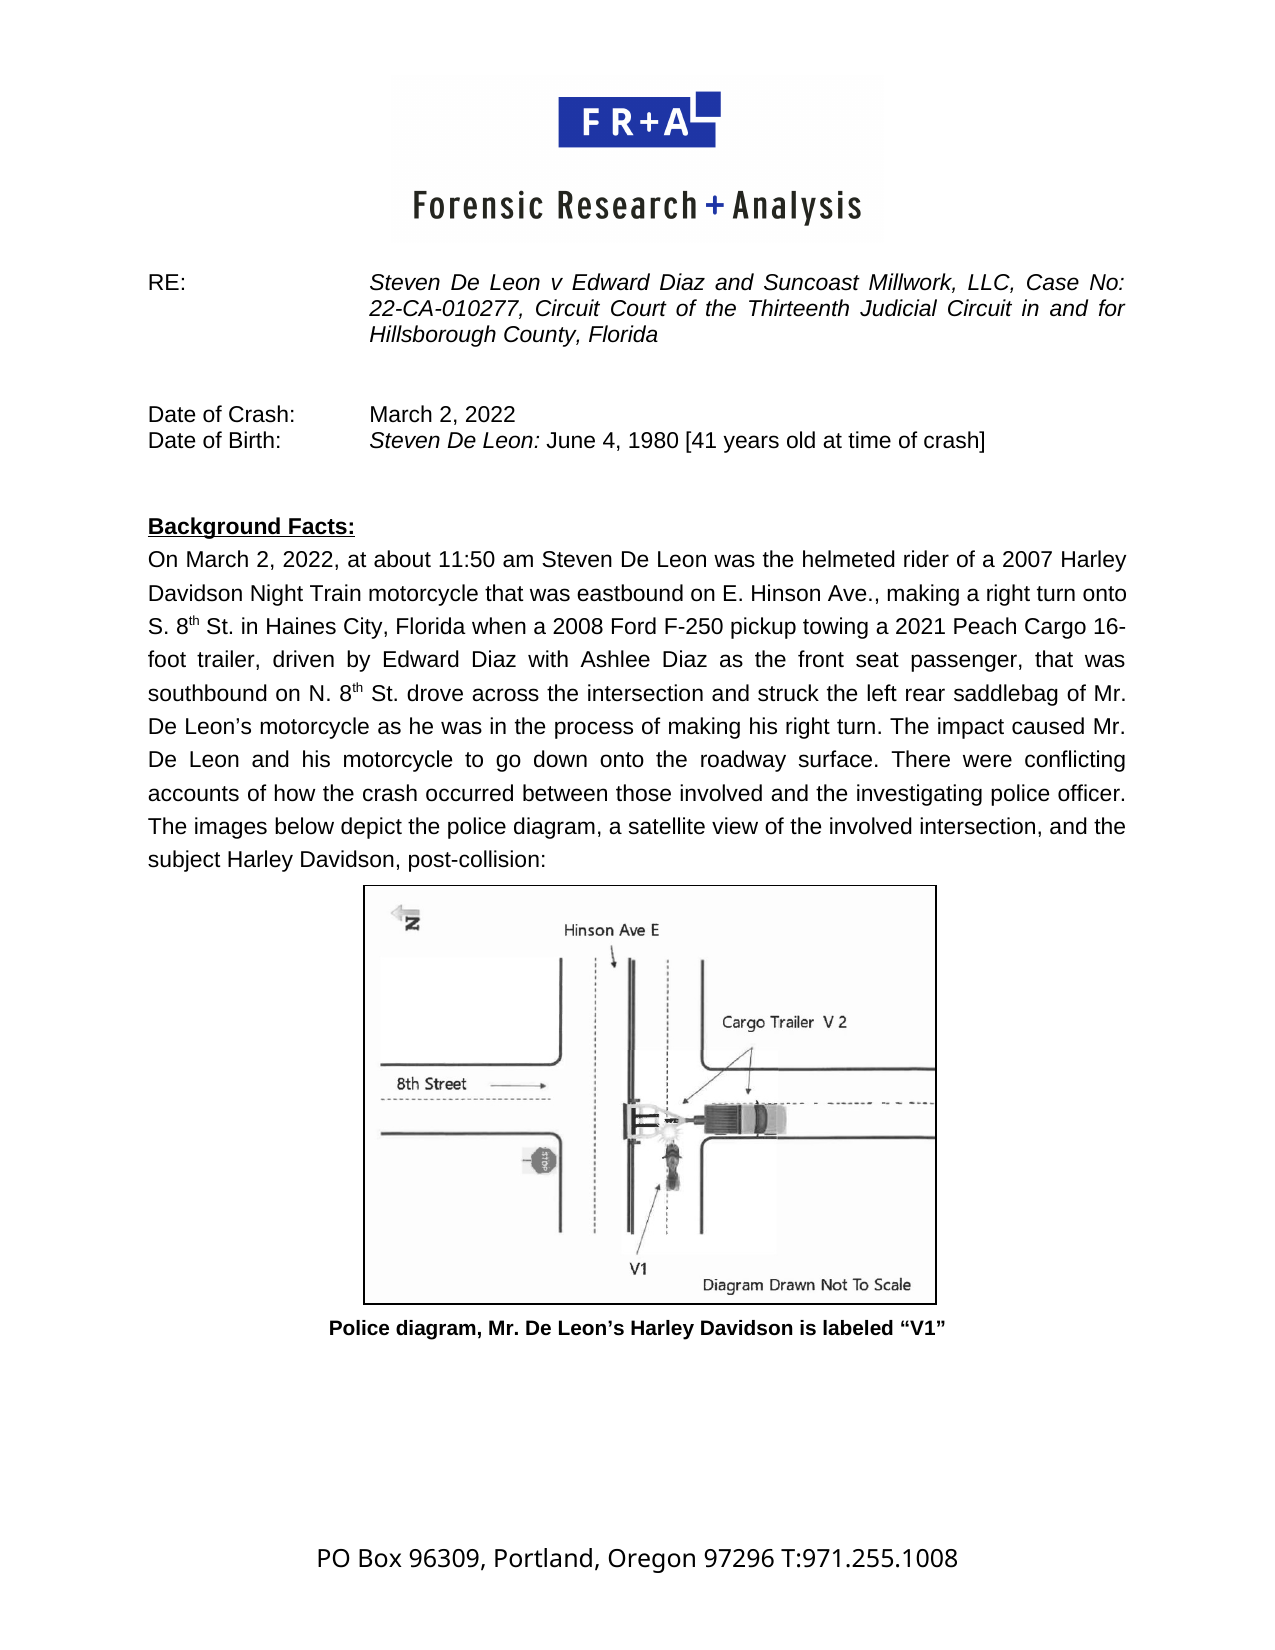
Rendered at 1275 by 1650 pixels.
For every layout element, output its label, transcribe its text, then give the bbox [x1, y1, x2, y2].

text Police diagram, Mr. De Leon’s Harley Davidson is labeled “V1” [148, 1306, 1127, 1339]
picture [391, 75, 884, 243]
text RE: Steven De Leon v Edward Diaz and Suncoast Millwork, LLC, Case No: 22-CA-010277, Circuit Court of the Thirteenth Judicial Circuit in and for Hillsborough County, Florida [148, 269, 1127, 348]
picture [365, 886, 935, 1303]
text Date of Birth: Steven De Leon: June 4, 1980 [41 years old at time of crash] [148, 427, 1127, 453]
text Date of Crash: March 2, 2022 [148, 401, 1127, 427]
text Background Facts: [148, 506, 1127, 539]
text On March 2, 2022, at about 11:50 am Steven De Leon was the helmeted rider of a 2007 Harley Davidson Night Train motorcycle that was eastbound on E. Hinson Ave., making a right turn onto S. 8th St. in Haines City, Florida when a 2008 Ford F-250 pickup towing a 2021 Peach Cargo 16-foot trailer, driven by Edward Diaz with Ashlee Diaz as the front seat passenger, that was southbound on N. 8th St. drove across the intersection and struck the left rear saddlebag of Mr. De Leon’s motorcycle as he was in the process of making his right turn. The impact caused Mr. De Leon and his motorcycle to go down onto the roadway surface. There were conflicting accounts of how the crash occurred between those involved and the investigating police officer. The images below depict the police diagram, a satellite view of the involved intersection, and the subject Harley Davidson, post-collision: [148, 539, 1127, 873]
